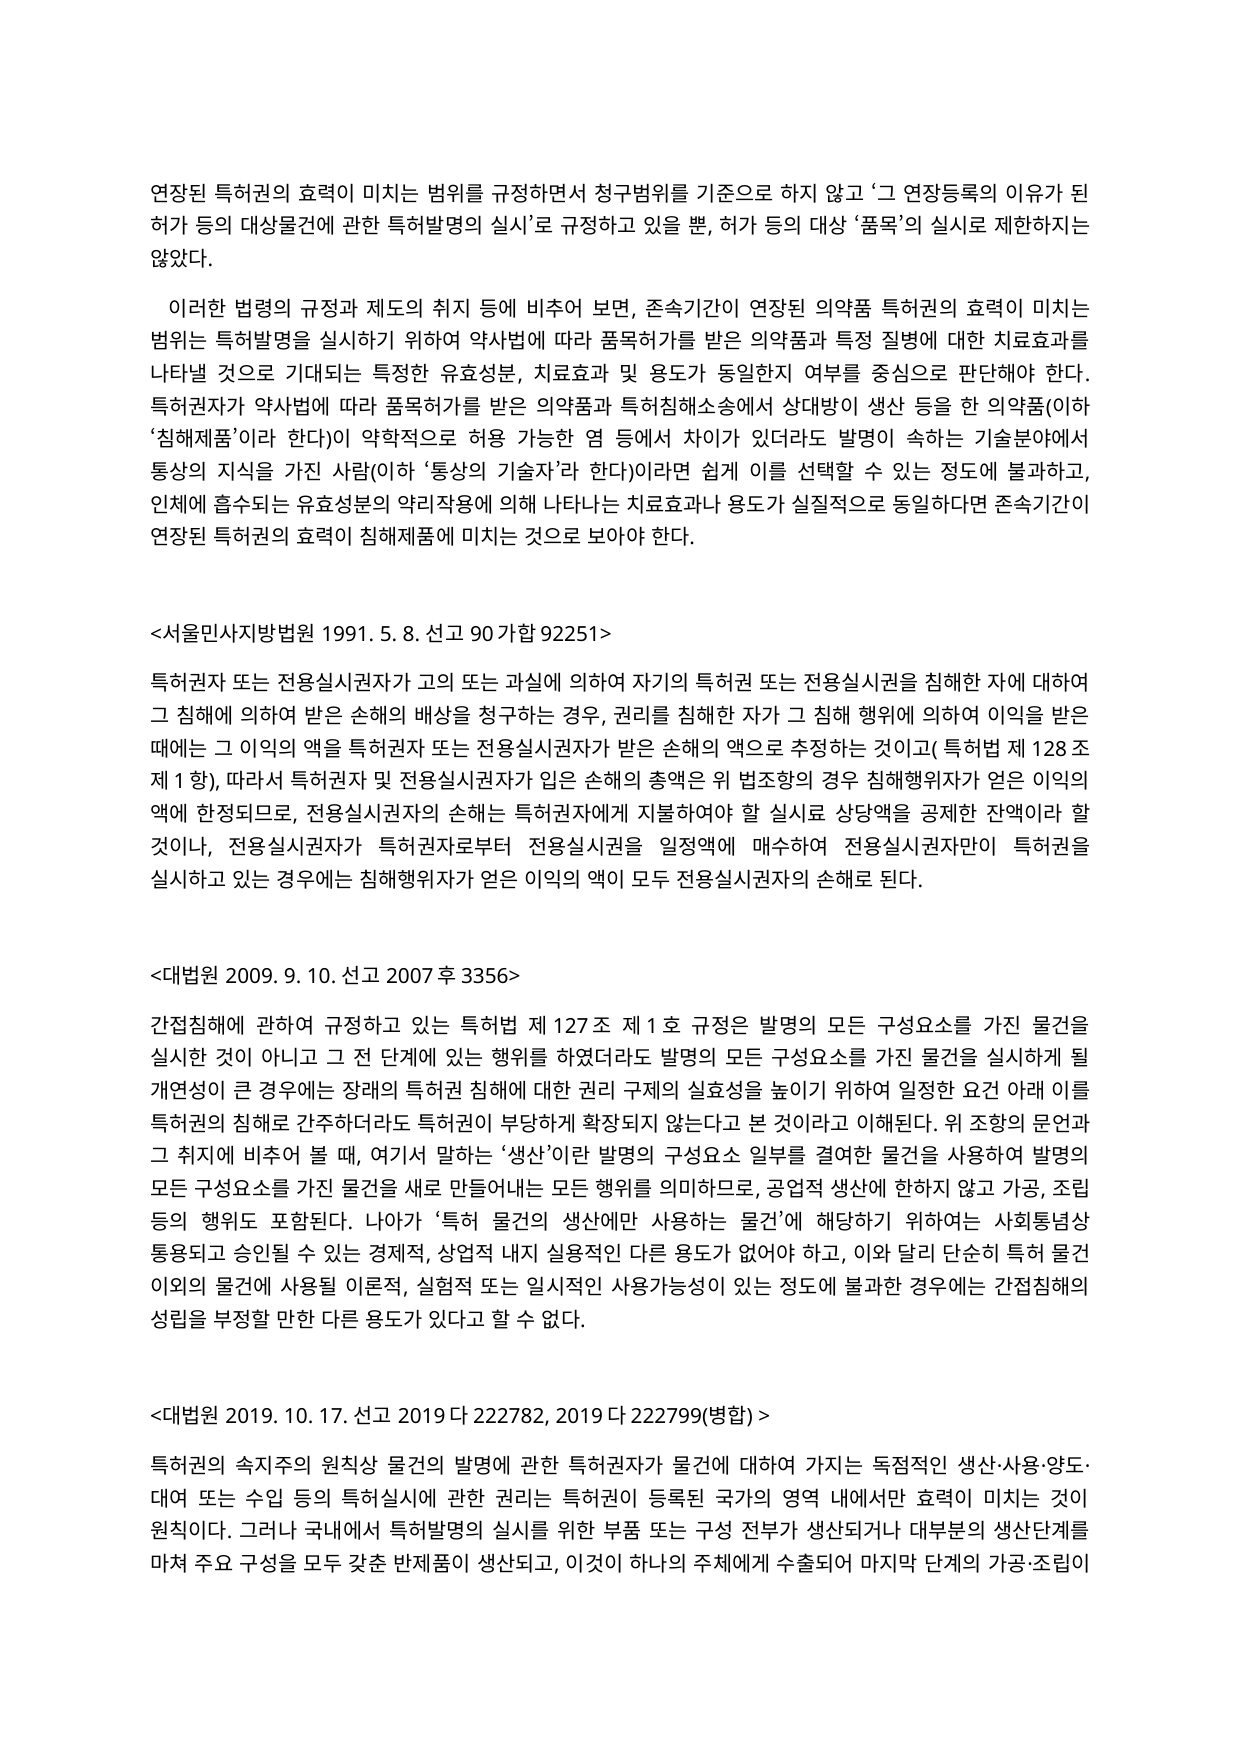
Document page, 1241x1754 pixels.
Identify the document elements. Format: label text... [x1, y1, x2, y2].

text 이러한 법령의 규정과 제도의 취지 등에 비추어 보면, 존속기간이 연장된 의약품 특허권의 효력이 미치는 범위는 특허발명을 실시하기 위하여 약사법에 따라 품목허가를 받은 의약품과 특정 질병에 대한 치료효과를 나타낼 것으로 기대되는 특정한 유효성분, 치료효과 및 용도가 동일한지 여부를 중심으로 판단해야 한다. 특허권자가 약사법에 따라 품목허가를 받은 의약품과 특허침해소송에서 상대방이 생산 등을 한 의약품(이하 ‘침해제품’이라 한다)이 약학적으로 허용 가능한 염 등에서 차이가 있더라도 발명이 속하는 기술분야에서 통상의 지식을 가진 사람(이하 ‘통상의 기술자’라 한다)이라면 쉽게 이를 선택할 수 있는 정도에 불과하고, 인체에 흡수되는 유효성분의 약리작용에 의해 나타나는 치료효과나 용도가 실질적으로 동일하다면 존속기간이 연장된 특허권의 효력이 침해제품에 미치는 것으로 보아야 한다. [150, 292, 1090, 551]
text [150, 177, 1090, 273]
text <대법원 2019. 10. 17. 선고 2019다222782, 2019다222799(병합) > [150, 1400, 1090, 1430]
text <서울민사지방법원 1991. 5. 8. 선고 90가합92251> [150, 617, 1090, 648]
text <대법원 2009. 9. 10. 선고 2007후3356> [150, 959, 1090, 990]
text 간접침해에 관하여 규정하고 있는 특허법 제127조 제1호 규정은 발명의 모든 구성요소를 가진 물건을 실시한 것이 아니고 그 전 단계에 있는 행위를 하였더라도 발명의 모든 구성요소를 가진 물건을 실시하게 될 개연성이 큰 경우에는 장래의 특허권 침해에 대한 권리 구제의 실효성을 높이기 위하여 일정한 요건 아래 이를 특허권의 침해로 간주하더라도 특허권이 부당하게 확장되지 않는다고 본 것이라고 이해된다. 위 조항의 문언과 그 취지에 비추어 볼 때, 여기서 말하는 ‘생산’이란 발명의 구성요소 일부를 결여한 물건을 사용하여 발명의 모든 구성요소를 가진 물건을 새로 만들어내는 모든 행위를 의미하므로, 공업적 생산에 한하지 않고 가공, 조립 등의 행위도 포함된다. 나아가 ‘특허 물건의 생산에만 사용하는 물건’에 해당하기 위하여는 사회통념상 통용되고 승인될 수 있는 경제적, 상업적 내지 실용적인 다른 용도가 없어야 하고, 이와 달리 단순히 특허 물건 이외의 물건에 사용될 이론적, 실험적 또는 일시적인 사용가능성이 있는 정도에 불과한 경우에는 간접침해의 성립을 부정할 만한 다른 용도가 있다고 할 수 없다. [150, 1009, 1090, 1333]
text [150, 1449, 1090, 1577]
text 특허권자 또는 전용실시권자가 고의 또는 과실에 의하여 자기의 특허권 또는 전용실시권을 침해한 자에 대하여 그 침해에 의하여 받은 손해의 배상을 청구하는 경우, 권리를 침해한 자가 그 침해 행위에 의하여 이익을 받은 때에는 그 이익의 액을 특허권자 또는 전용실시권자가 받은 손해의 액으로 추정하는 것이고( 특허법 제128조 제1항), 따라서 특허권자 및 전용실시권자가 입은 손해의 총액은 위 법조항의 경우 침해행위자가 얻은 이익의 액에 한정되므로, 전용실시권자의 손해는 특허권자에게 지불하여야 할 실시료 상당액을 공제한 잔액이라 할 것이나, 전용실시권자가 특허권자로부터 전용실시권을 일정액에 매수하여 전용실시권자만이 특허권을 실시하고 있는 경우에는 침해행위자가 얻은 이익의 액이 모두 전용실시권자의 손해로 된다. [150, 667, 1090, 893]
